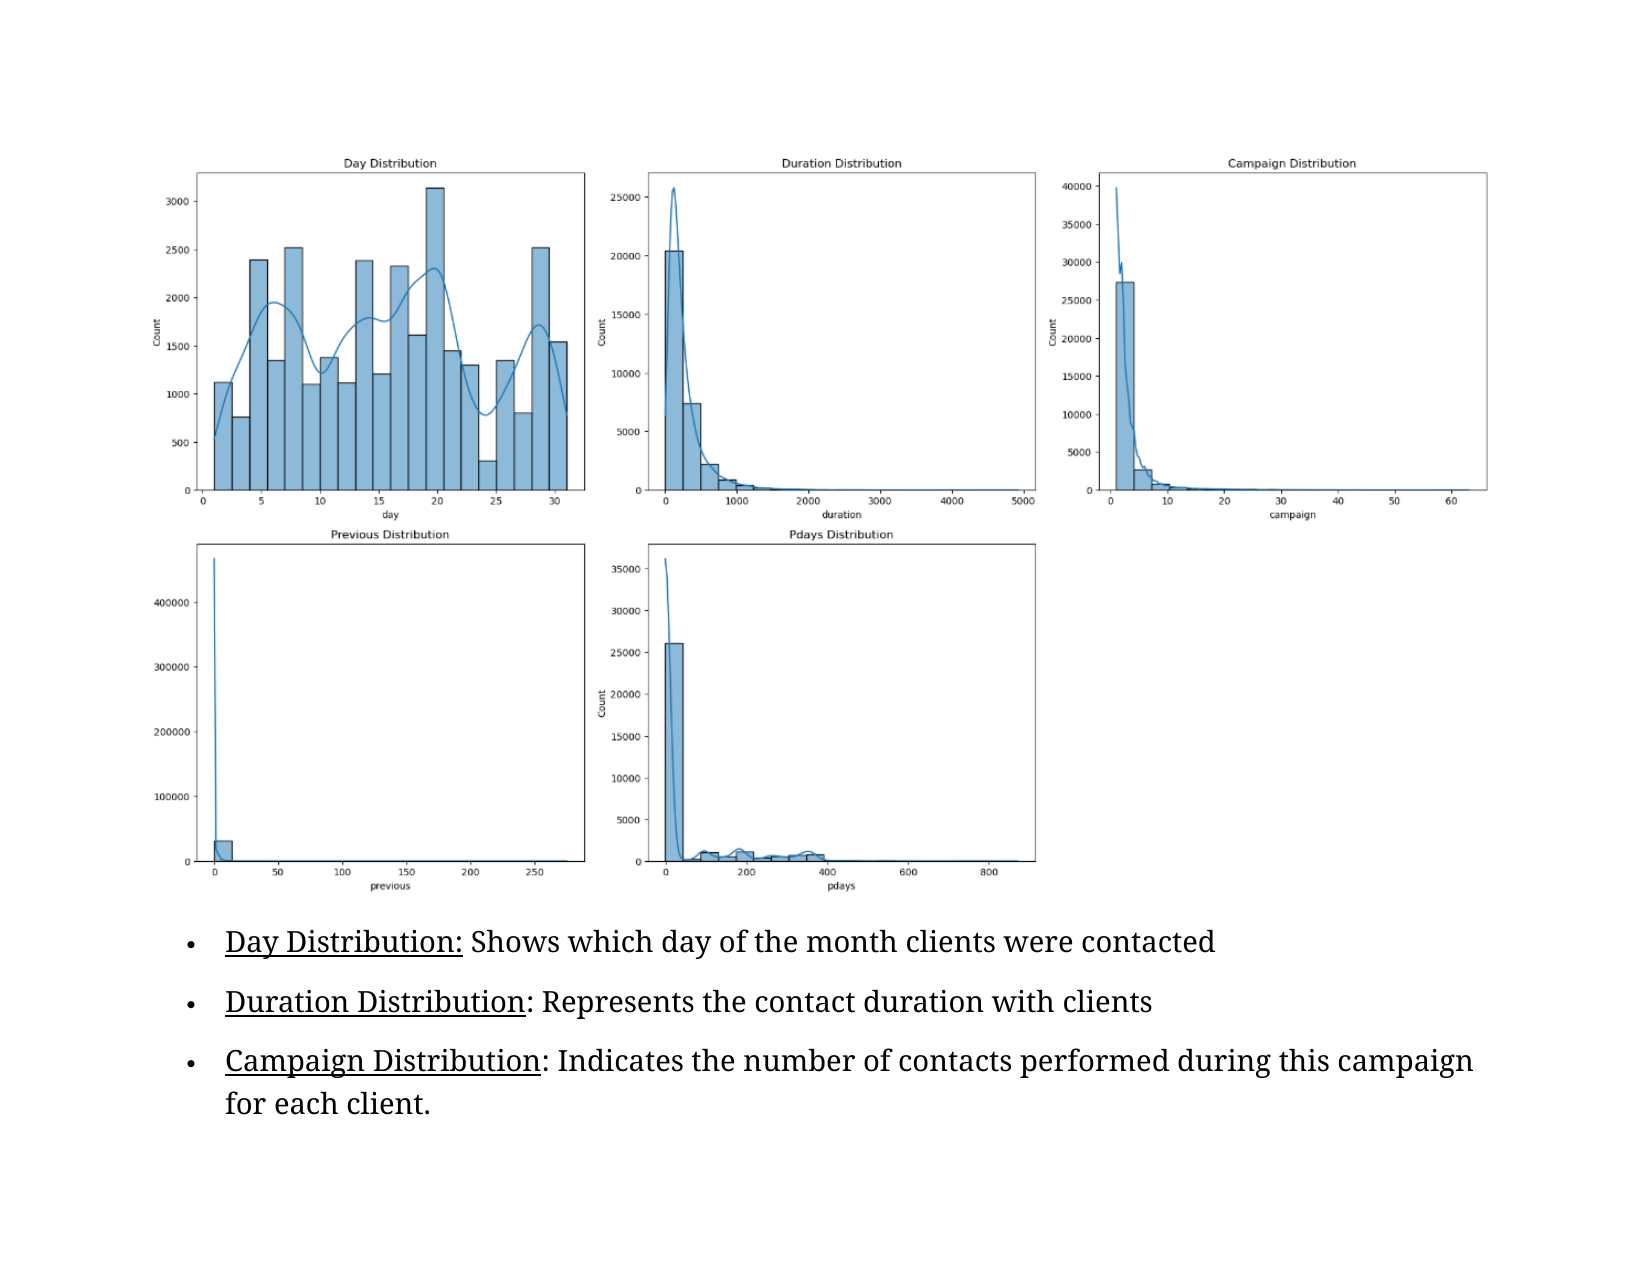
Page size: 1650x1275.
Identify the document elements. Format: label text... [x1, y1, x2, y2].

list Campaign Distribution: Indicates the number of contacts performed during this campaign for each client. [187, 1041, 1500, 1123]
list Day Distribution: Shows which day of the month clients were contacted [187, 922, 1500, 961]
picture [150, 150, 1500, 903]
list Duration Distribution: Represents the contact duration with clients [187, 981, 1500, 1021]
